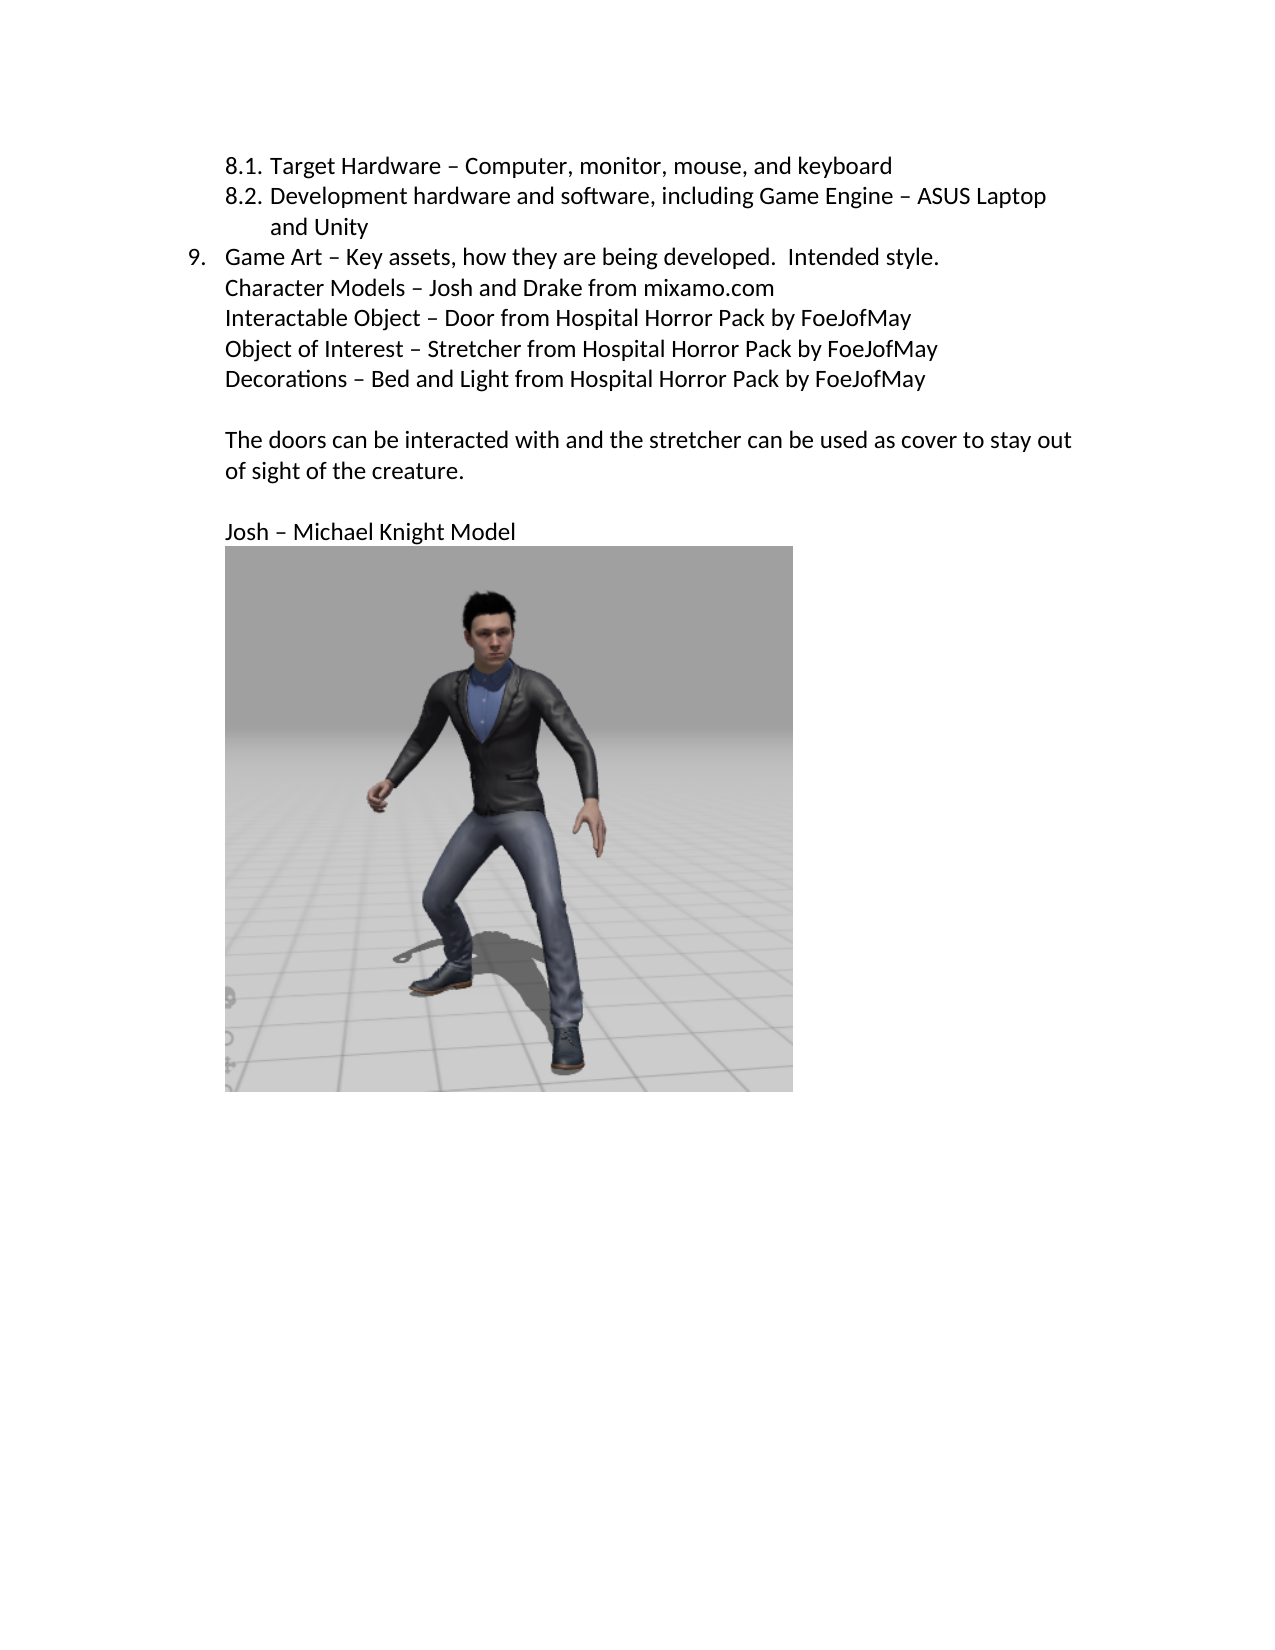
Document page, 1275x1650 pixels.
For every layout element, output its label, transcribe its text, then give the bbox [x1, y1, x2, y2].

text Decorations – Bed and Light from Hospital Horror Pack by FoeJofMay [225, 364, 1087, 394]
text Character Models – Josh and Drake from mixamo.com [225, 272, 1087, 303]
text Interactable Object – Door from Hospital Horror Pack by FoeJofMay [225, 303, 1087, 333]
list Target Hardware – Computer, monitor, mouse, and keyboard [225, 150, 1087, 181]
text Object of Interest – Stretcher from Hospital Horror Pack by FoeJofMay [225, 333, 1087, 364]
list Development hardware and software, including Game Engine – ASUS Laptop and Unity [225, 181, 1087, 242]
list Game Art – Key assets, how they are being developed. Intended style. [187, 242, 1087, 272]
picture [225, 546, 793, 1092]
text Josh – Michael Knight Model [225, 516, 1087, 547]
text The doors can be interacted with and the stretcher can be used as cover to stay out of sight of the creature. [225, 425, 1087, 486]
